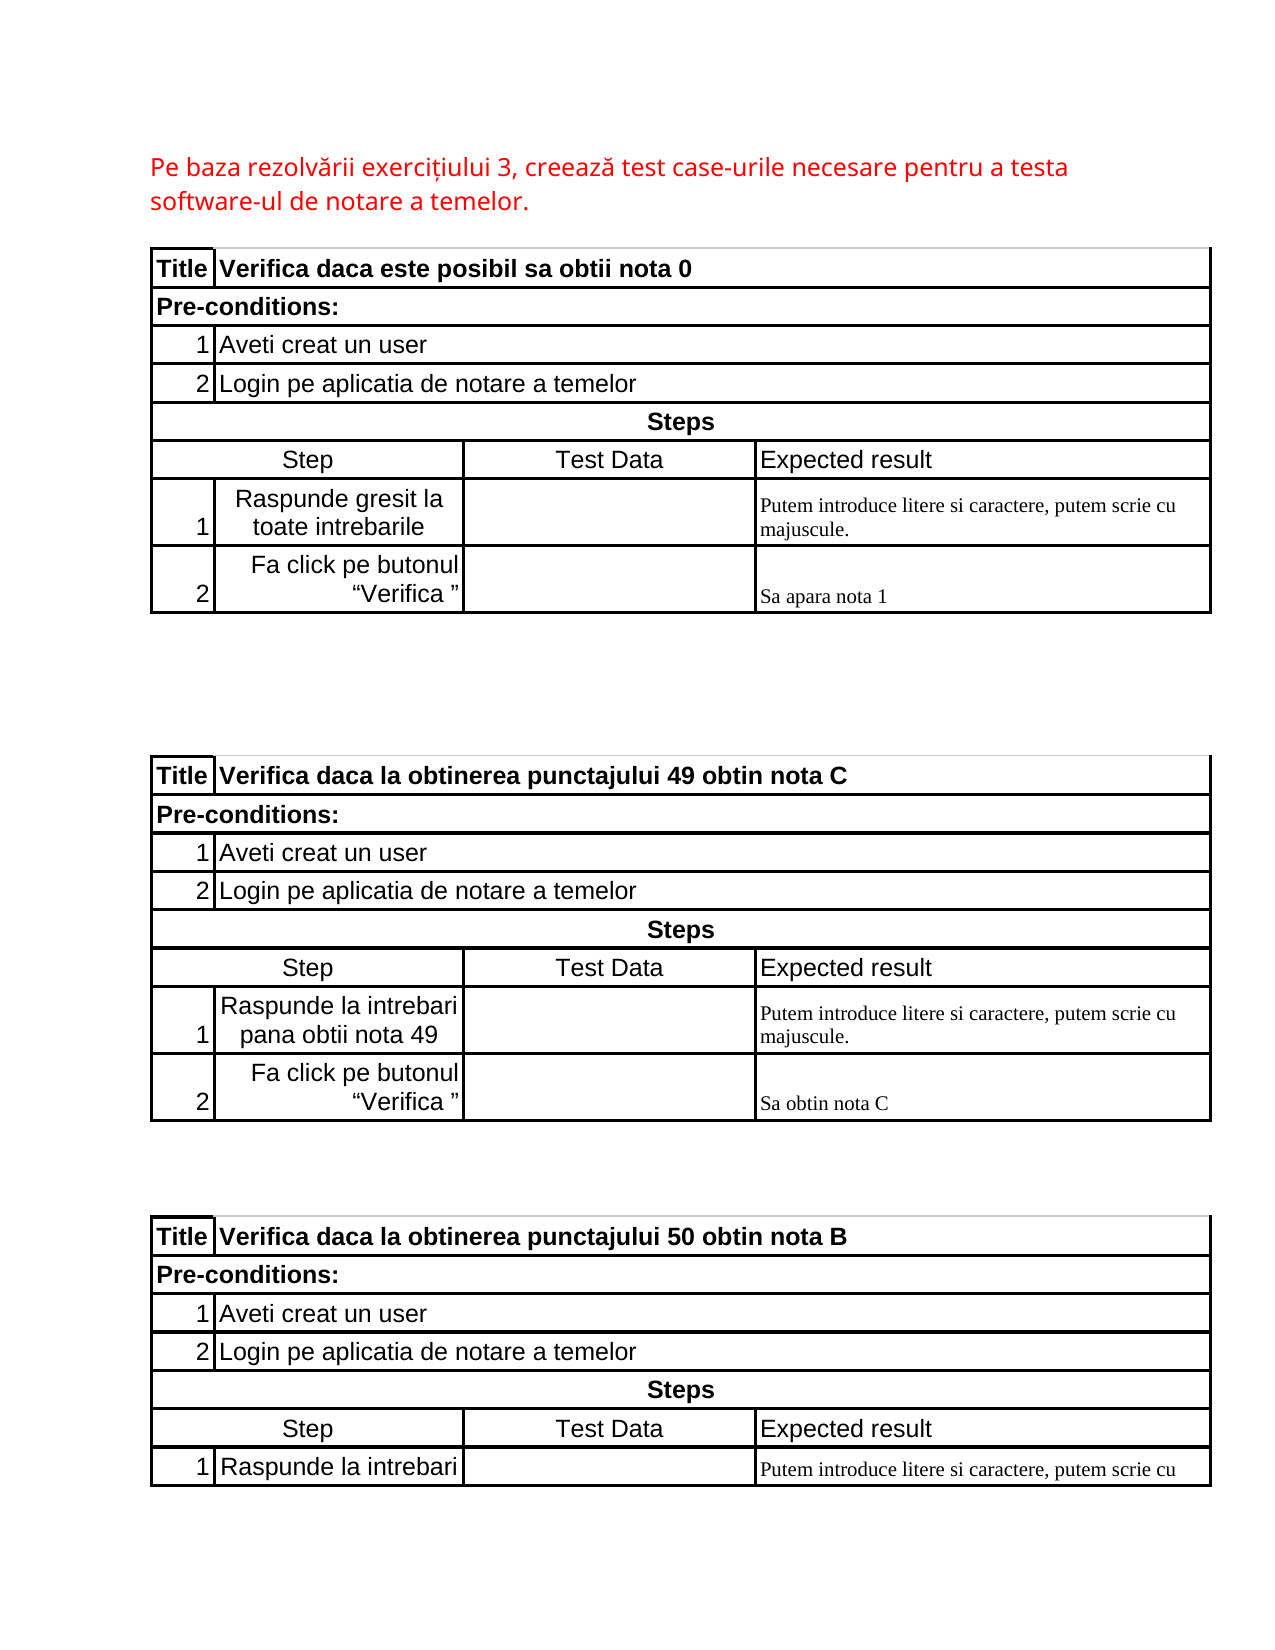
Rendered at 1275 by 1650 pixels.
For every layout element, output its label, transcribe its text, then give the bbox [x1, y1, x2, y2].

table_cell Expected result [757, 950, 1209, 985]
table_cell Raspunde gresit la toate intrebarile [216, 480, 462, 544]
table_cell 1 [153, 988, 213, 1052]
table_cell Aveti creat un user [216, 835, 1209, 870]
table_cell 1 [153, 1449, 213, 1484]
table_cell Steps [153, 404, 1209, 439]
table_cell [465, 1055, 754, 1118]
table_cell 2 [153, 1055, 213, 1118]
table_cell Steps [153, 1372, 1209, 1407]
table_header Verifica daca la obtinerea punctajului 50 obtin nota B [216, 1217, 1209, 1254]
table_header Verifica daca la obtinerea punctajului 49 obtin nota C [216, 756, 1209, 793]
table_cell Pre-conditions: [153, 1257, 1209, 1292]
table_cell Aveti creat un user [216, 327, 1209, 362]
table_cell [465, 480, 754, 544]
table_cell 1 [153, 1295, 213, 1330]
table_cell Test Data [465, 442, 754, 477]
table_cell Expected result [757, 442, 1209, 477]
table_cell 1 [153, 480, 213, 544]
table_cell Sa obtin nota C [757, 1055, 1209, 1118]
table_cell [465, 988, 754, 1052]
table_cell Test Data [465, 1410, 754, 1445]
table_cell Expected result [757, 1410, 1209, 1445]
table_cell Login pe aplicatia de notare a temelor [216, 1334, 1209, 1369]
table_cell Pre-conditions: [153, 289, 1209, 324]
table_cell Putem introduce litere si caractere, putem scrie cu majuscule. [757, 480, 1209, 544]
table_cell [465, 547, 754, 611]
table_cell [757, 1449, 1209, 1484]
table_cell Fa click pe butonul “Verifica ” [216, 547, 462, 611]
table_cell Sa apara nota 1 [757, 547, 1209, 611]
table_cell Step [153, 442, 462, 477]
table_cell Login pe aplicatia de notare a temelor [216, 365, 1209, 401]
table_cell 1 [153, 327, 213, 362]
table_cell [216, 1449, 462, 1484]
table_header Title [153, 758, 213, 793]
table_cell Putem introduce litere si caractere, putem scrie cu majuscule. [757, 988, 1209, 1052]
table_header Title [153, 250, 213, 286]
table_cell Steps [153, 911, 1209, 946]
table_cell 2 [153, 1334, 213, 1369]
table_cell 1 [153, 835, 213, 870]
table_cell Fa click pe butonul “Verifica ” [216, 1055, 462, 1118]
table_header Verifica daca este posibil sa obtii nota 0 [216, 249, 1209, 286]
table_header Title [153, 1219, 213, 1254]
table_cell Raspunde la intrebari pana obtii nota 49 [216, 988, 462, 1052]
table_cell 2 [153, 873, 213, 908]
table_cell Test Data [465, 950, 754, 985]
table_cell Aveti creat un user [216, 1295, 1209, 1330]
table_cell Pre-conditions: [153, 796, 1209, 831]
text Pe baza rezolvării exercițiului 3, creează test case-urile necesare pentru a testa software-ul de notare a temelor. [150, 150, 1125, 218]
table_cell Step [153, 1410, 462, 1445]
table_cell 2 [153, 365, 213, 401]
table_cell 2 [153, 547, 213, 611]
table_cell Step [153, 950, 462, 985]
table_cell Login pe aplicatia de notare a temelor [216, 873, 1209, 908]
table_cell [465, 1449, 754, 1484]
